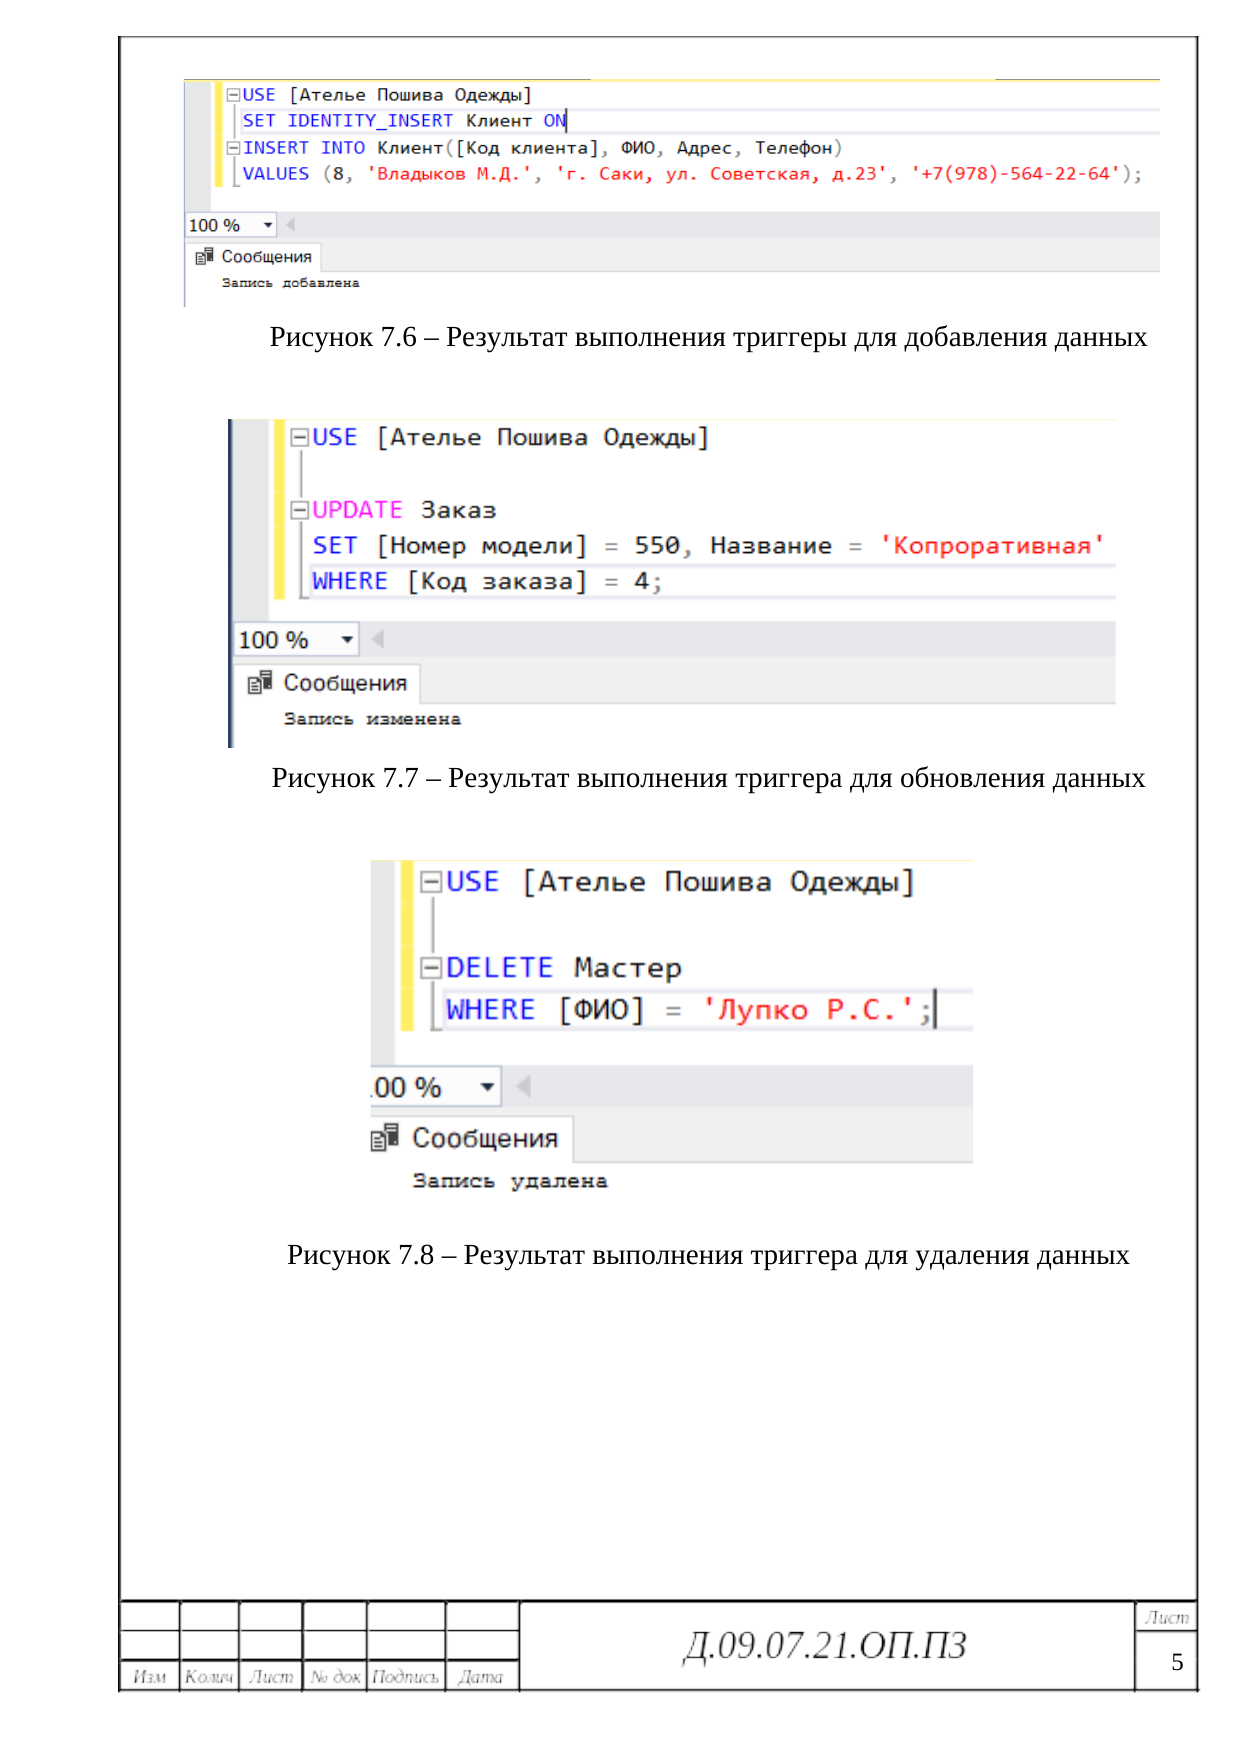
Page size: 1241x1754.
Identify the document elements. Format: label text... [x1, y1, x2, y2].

picture [183, 79, 1160, 307]
picture [370, 860, 974, 1226]
text Рисунок 7.7 – Результат выполнения триггера для обновления данных [177, 760, 1167, 793]
text Рисунок 7.8 – Результат выполнения триггера для удаления данных [177, 1237, 1167, 1271]
picture [228, 419, 1116, 748]
text Рисунок 7.6 – Результат выполнения триггеры для добавления данных [177, 319, 1167, 352]
